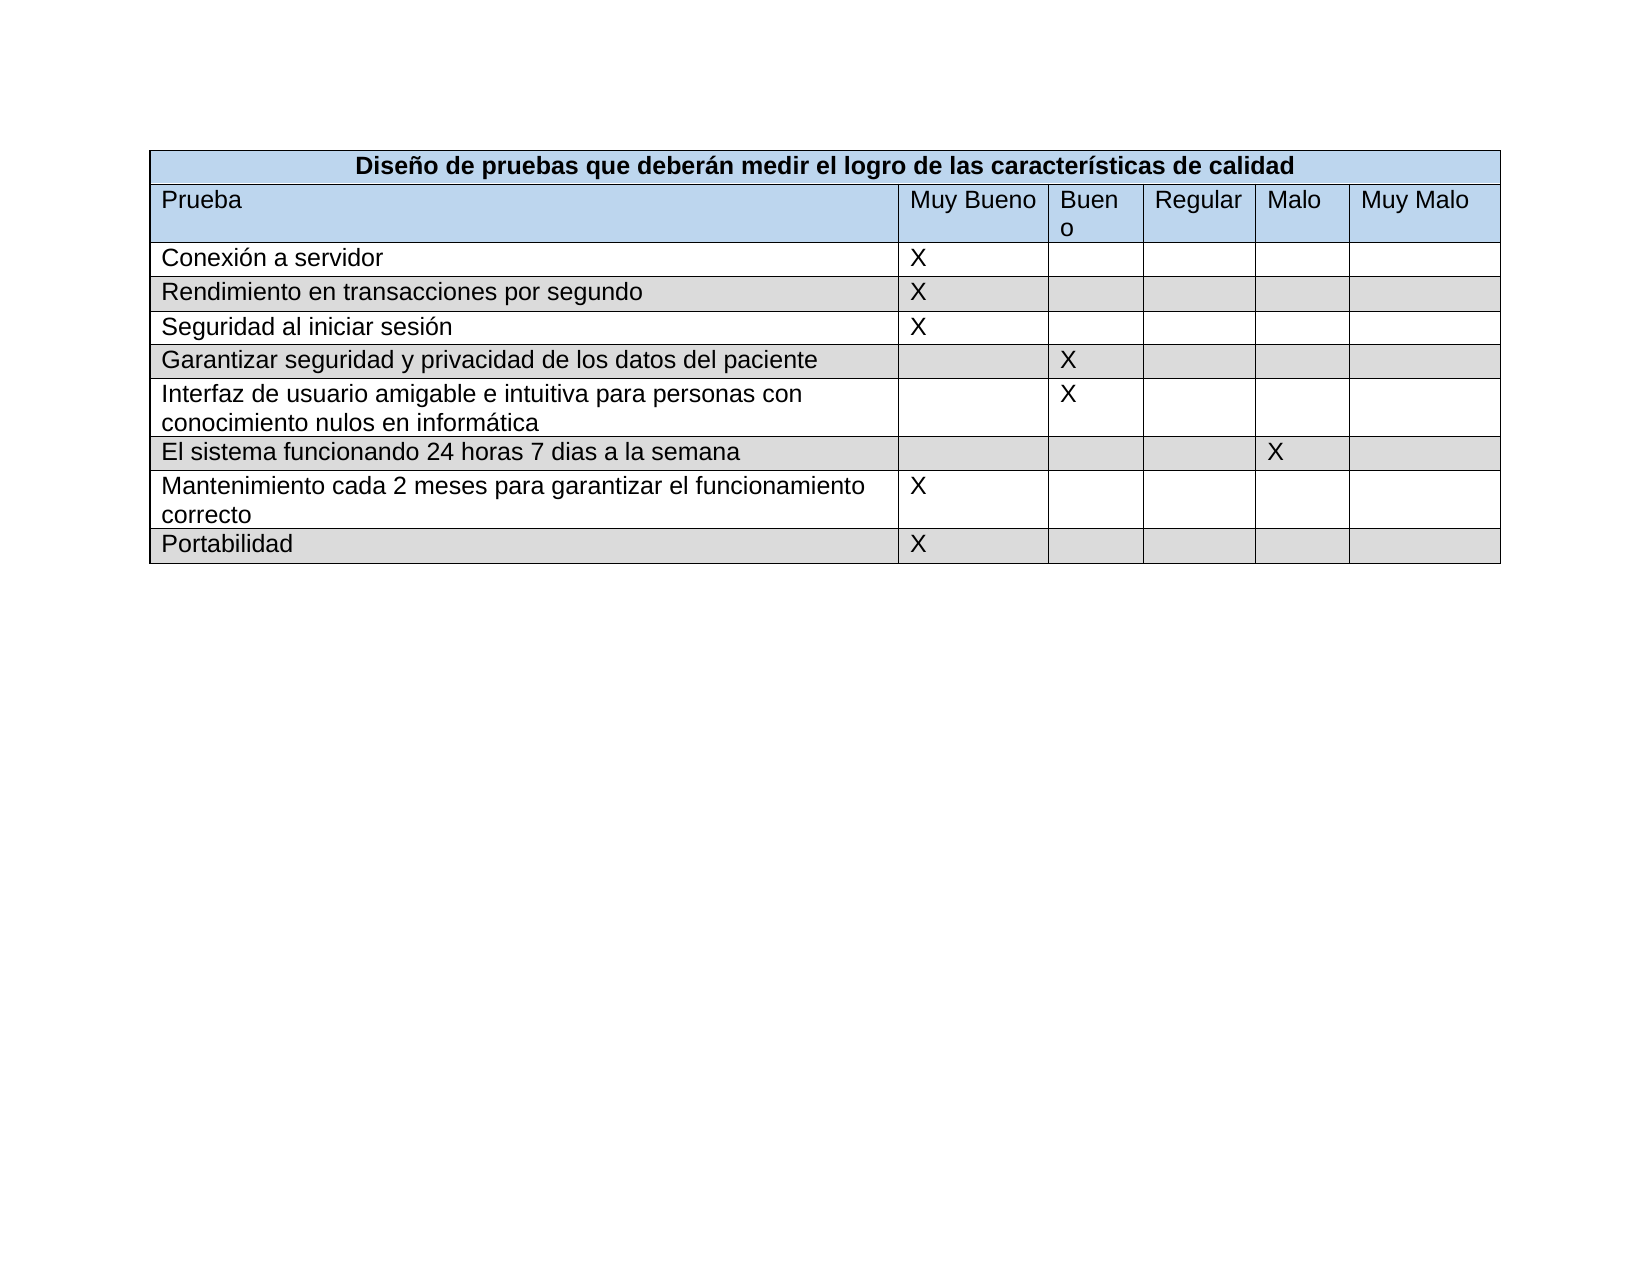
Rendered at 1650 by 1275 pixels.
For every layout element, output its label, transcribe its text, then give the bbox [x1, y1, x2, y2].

table_cell [1350, 529, 1500, 563]
table_cell X [899, 243, 1048, 276]
table_cell [1049, 471, 1143, 528]
table_cell [1049, 529, 1143, 563]
table_cell [1256, 471, 1349, 528]
table_cell X [899, 529, 1048, 563]
table_cell Seguridad al iniciar sesión [151, 312, 898, 344]
table_cell Bueno [1049, 185, 1143, 242]
table_cell [1144, 312, 1255, 344]
table_cell [1144, 277, 1255, 311]
table_cell Malo [1256, 185, 1349, 242]
table_cell [1049, 277, 1143, 311]
table_cell Portabilidad [151, 529, 898, 563]
table_cell X [899, 312, 1048, 344]
table_cell [1256, 529, 1349, 563]
table_cell [1350, 243, 1500, 276]
table_cell X [1256, 437, 1349, 470]
table_cell [899, 345, 1048, 378]
table_header Diseño de pruebas que deberán medir el logro de las características de calidad [151, 151, 1500, 183]
table_cell Regular [1144, 185, 1255, 242]
table_cell [1049, 437, 1143, 470]
table_cell [1049, 312, 1143, 344]
table_cell Garantizar seguridad y privacidad de los datos del paciente [151, 345, 898, 378]
table_cell [1256, 312, 1349, 344]
table_cell [1144, 471, 1255, 528]
table_cell [1256, 243, 1349, 276]
table_cell Mantenimiento cada 2 meses para garantizar el funcionamiento correcto [151, 471, 898, 528]
table_cell [1350, 437, 1500, 470]
table_cell [1144, 243, 1255, 276]
table_cell [1350, 345, 1500, 378]
table_cell [899, 379, 1048, 436]
table_cell [1350, 471, 1500, 528]
table_cell [1350, 277, 1500, 311]
table_cell [1350, 312, 1500, 344]
table_cell [1144, 379, 1255, 436]
table_cell X [899, 471, 1048, 528]
table_cell X [899, 277, 1048, 311]
table_cell Muy Bueno [899, 185, 1048, 242]
table_cell [1144, 437, 1255, 470]
table_cell [1350, 379, 1500, 436]
table_cell X [1049, 345, 1143, 378]
table_cell Prueba [151, 185, 898, 242]
table_cell [1144, 345, 1255, 378]
table_cell Muy Malo [1350, 185, 1500, 242]
table_cell [1049, 243, 1143, 276]
table_cell El sistema funcionando 24 horas 7 dias a la semana [151, 437, 898, 470]
table_cell [1144, 529, 1255, 563]
table_cell Rendimiento en transacciones por segundo [151, 277, 898, 311]
table_cell [899, 437, 1048, 470]
table_cell [1256, 379, 1349, 436]
table_cell Interfaz de usuario amigable e intuitiva para personas con conocimiento nulos en informática [151, 379, 898, 436]
table_cell X [1049, 379, 1143, 436]
table_cell [1256, 345, 1349, 378]
table_cell Conexión a servidor [151, 243, 898, 276]
table_cell [1256, 277, 1349, 311]
